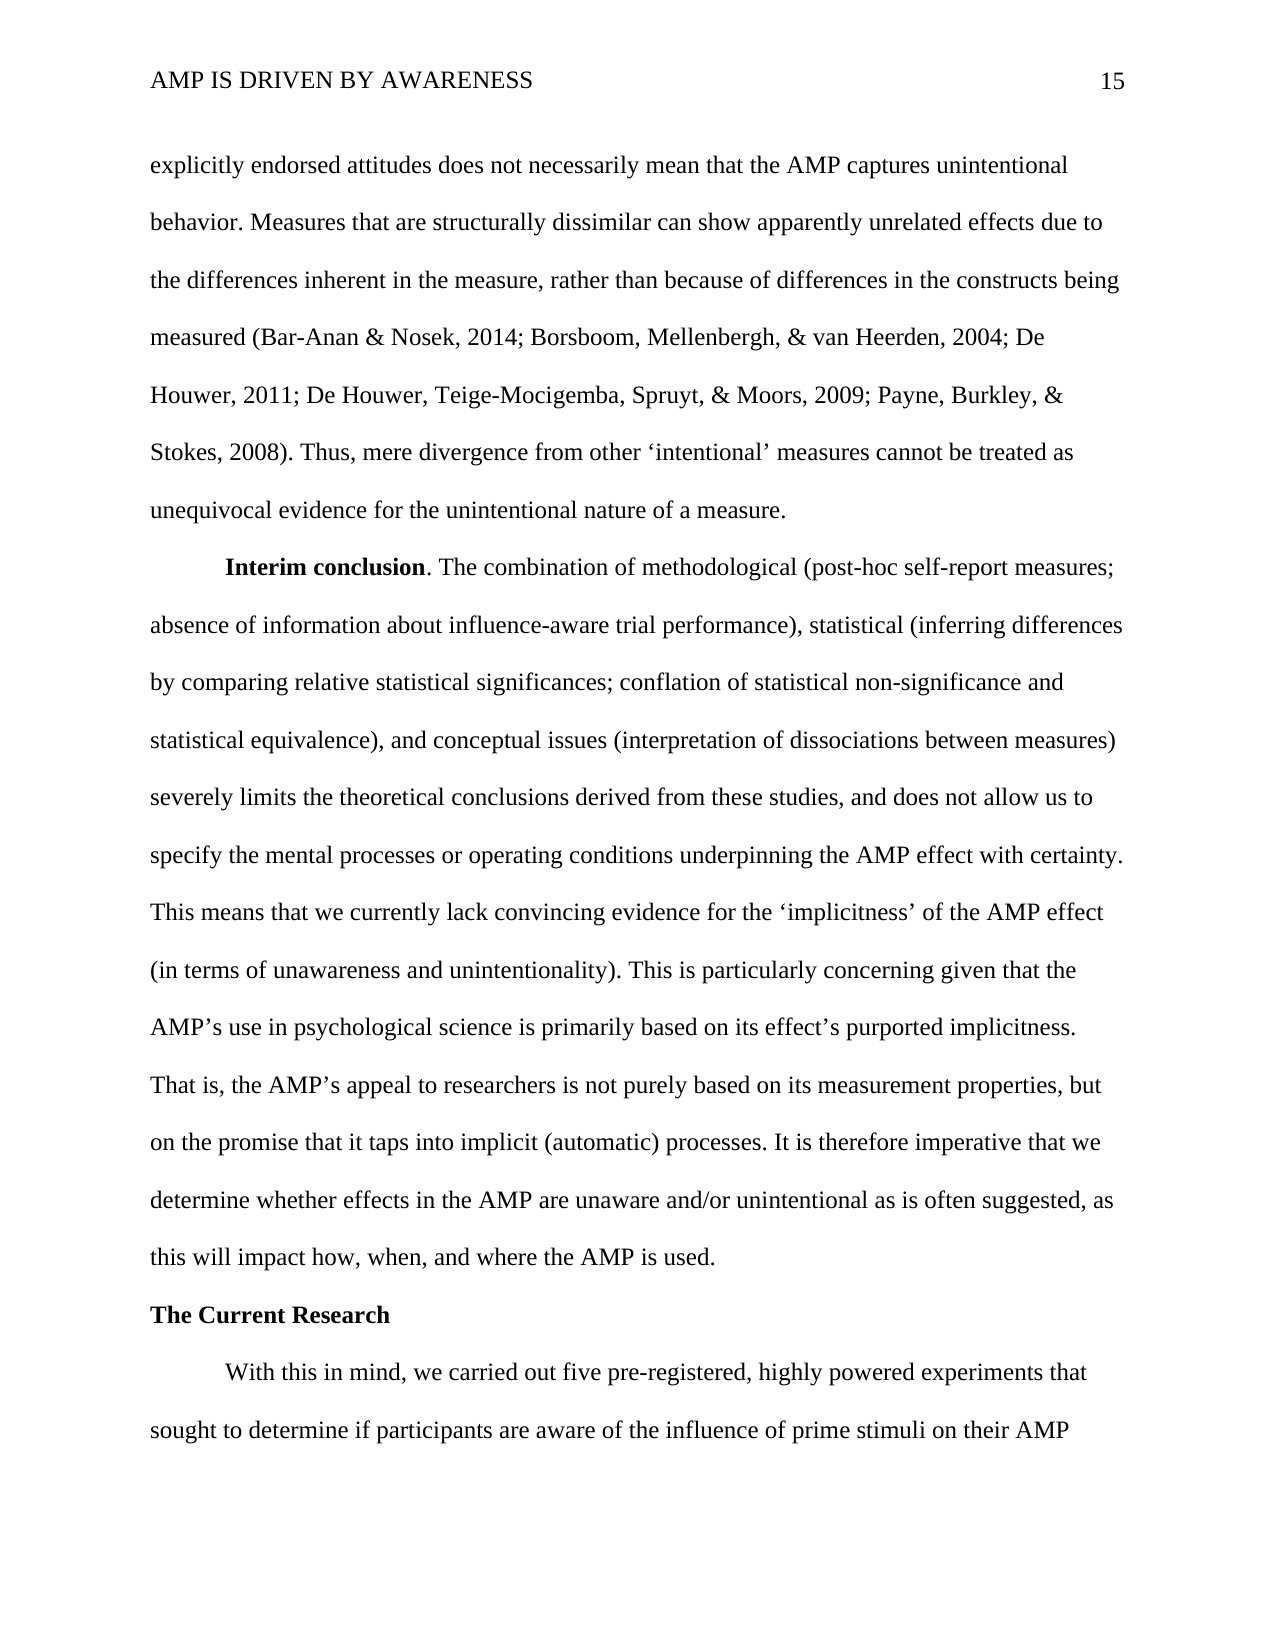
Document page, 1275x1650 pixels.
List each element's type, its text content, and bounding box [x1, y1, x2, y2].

text Interim conclusion. The combination of methodological (post-hoc self-report measures; absence of information about influence-aware trial performance), statistical (inferring differences by comparing relative statistical significances; conflation of statistical non-significance and statistical equivalence), and conceptual issues (interpretation of dissociations between measures) severely limits the theoretical conclusions derived from these studies, and does not allow us to specify the mental processes or operating conditions underpinning the AMP effect with certainty. This means that we currently lack convincing evidence for the ‘implicitness’ of the AMP effect (in terms of unawareness and unintentionality). This is particularly concerning given that the AMP’s use in psychological science is primarily based on its effect’s purported implicitness. That is, the AMP’s appeal to researchers is not purely based on its measurement properties, but on the promise that it taps into implicit (automatic) processes. It is therefore imperative that we determine whether effects in the AMP are unaware and/or unintentional as is often suggested, as this will impact how, when, and where the AMP is used. [150, 552, 1125, 1271]
subtitle The Current Research [150, 1300, 1125, 1329]
